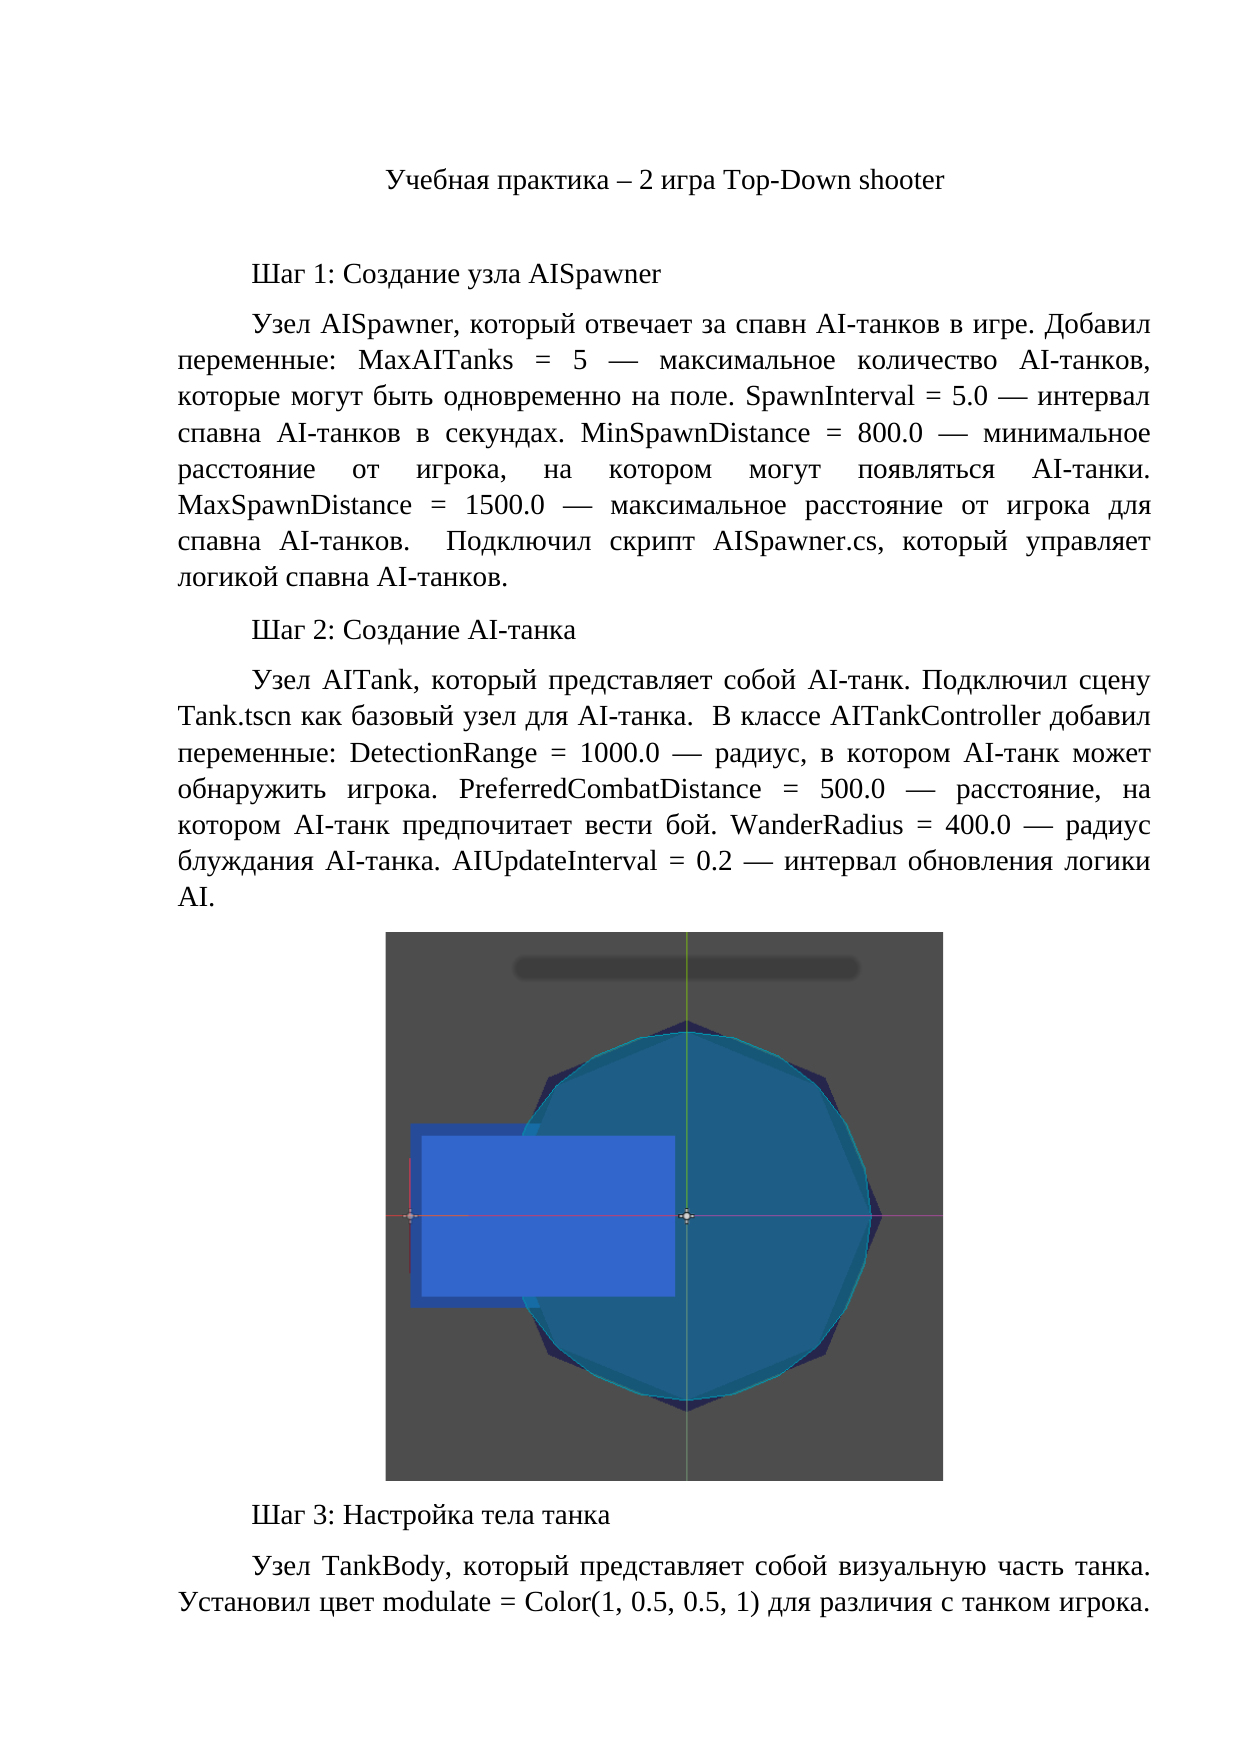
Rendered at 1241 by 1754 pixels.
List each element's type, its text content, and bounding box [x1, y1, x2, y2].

text Шаг 2: Создание AI-танка [177, 612, 1152, 646]
text Узел AITank, который представляет собой AI-танк. Подключил сцену Tank.tscn как базовый узел для AI-танка. В классе AITankController добавил переменные: DetectionRange = 1000.0 — радиус, в котором AI-танк может обнаружить игрока. PreferredCombatDistance = 500.0 — расстояние, на котором AI-танк предпочитает вести бой. WanderRadius = 400.0 — радиус блуждания AI-танка. AIUpdateInterval = 0.2 — интервал обновления логики AI. [177, 662, 1152, 913]
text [177, 1548, 1152, 1617]
text Шаг 3: Настройка тела танка [177, 1497, 1152, 1531]
text Учебная практика – 2 игра Top-Down shooter [177, 162, 1152, 195]
text Шаг 1: Создание узла AISpawner [177, 256, 1152, 289]
picture [385, 932, 944, 1481]
text Узел AISpawner, который отвечает за спавн AI-танков в игре. Добавил переменные: MaxAITanks = 5 — максимальное количество AI-танков, которые могут быть одновременно на поле. SpawnInterval = 5.0 — интервал спавна AI-танков в секундах. MinSpawnDistance = 800.0 — минимальное расстояние от игрока, на котором могут появляться AI-танки. MaxSpawnDistance = 1500.0 — максимальное расстояние от игрока для спавна AI-танков. Подключил скрипт AISpawner.cs, который управляет логикой спавна AI-танков. [177, 306, 1152, 593]
